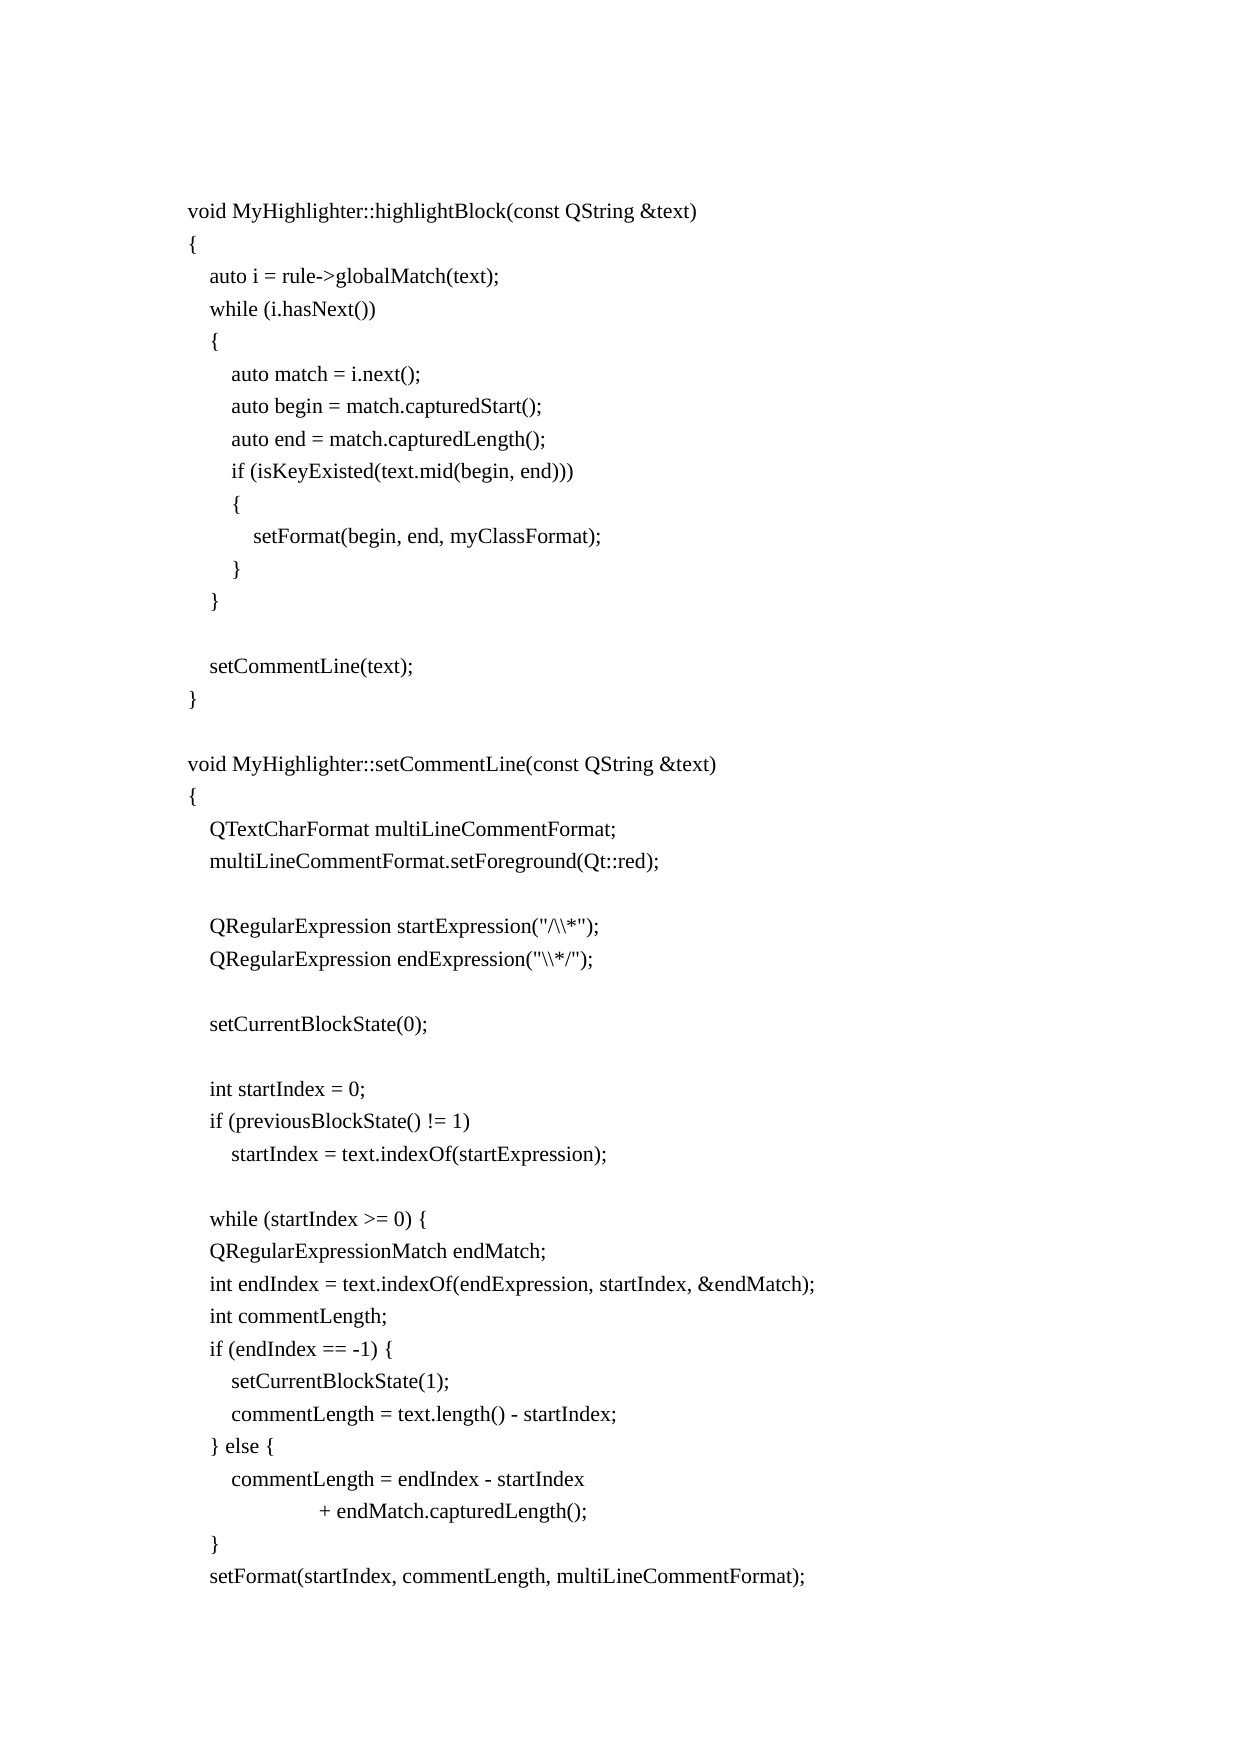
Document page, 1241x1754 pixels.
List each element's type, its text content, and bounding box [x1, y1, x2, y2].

text + endMatch.capturedLength(); [187, 1494, 1053, 1527]
text } [187, 584, 1053, 617]
text int startIndex = 0; [187, 1072, 1053, 1104]
text multiLineCommentFormat.setForeground(Qt::red); [187, 844, 1053, 877]
text auto begin = match.capturedStart(); [187, 389, 1053, 422]
text QRegularExpressionMatch endMatch; [187, 1234, 1053, 1267]
text } [187, 682, 1053, 714]
text commentLength = text.length() - startIndex; [187, 1397, 1053, 1429]
text auto i = rule->globalMatch(text); [187, 259, 1053, 292]
text { [187, 779, 1053, 812]
text QTextCharFormat multiLineCommentFormat; [187, 812, 1053, 844]
text setFormat(startIndex, commentLength, multiLineCommentFormat); [187, 1559, 1053, 1592]
text int commentLength; [187, 1299, 1053, 1332]
text QRegularExpression endExpression("\\*/"); [187, 942, 1053, 974]
text while (i.hasNext()) [187, 292, 1053, 324]
text } [187, 1527, 1053, 1559]
text { [187, 227, 1053, 259]
text setCurrentBlockState(0); [187, 1007, 1053, 1039]
text { [187, 324, 1053, 357]
text setCommentLine(text); [187, 649, 1053, 682]
text setFormat(begin, end, myClassFormat); [187, 519, 1053, 552]
text auto match = i.next(); [187, 357, 1053, 389]
text void MyHighlighter::highlightBlock(const QString &text) [187, 194, 1053, 227]
text if (previousBlockState() != 1) [187, 1104, 1053, 1137]
text startIndex = text.indexOf(startExpression); [187, 1137, 1053, 1169]
text void MyHighlighter::setCommentLine(const QString &text) [187, 747, 1053, 779]
text commentLength = endIndex - startIndex [187, 1462, 1053, 1494]
text int endIndex = text.indexOf(endExpression, startIndex, &endMatch); [187, 1267, 1053, 1299]
text if (isKeyExisted(text.mid(begin, end))) [187, 454, 1053, 487]
text while (startIndex >= 0) { [187, 1202, 1053, 1234]
text QRegularExpression startExpression("/\\*"); [187, 909, 1053, 942]
text auto end = match.capturedLength(); [187, 422, 1053, 454]
text } else { [187, 1429, 1053, 1462]
text { [187, 487, 1053, 519]
text } [187, 552, 1053, 584]
text if (endIndex == -1) { [187, 1332, 1053, 1364]
text setCurrentBlockState(1); [187, 1364, 1053, 1397]
